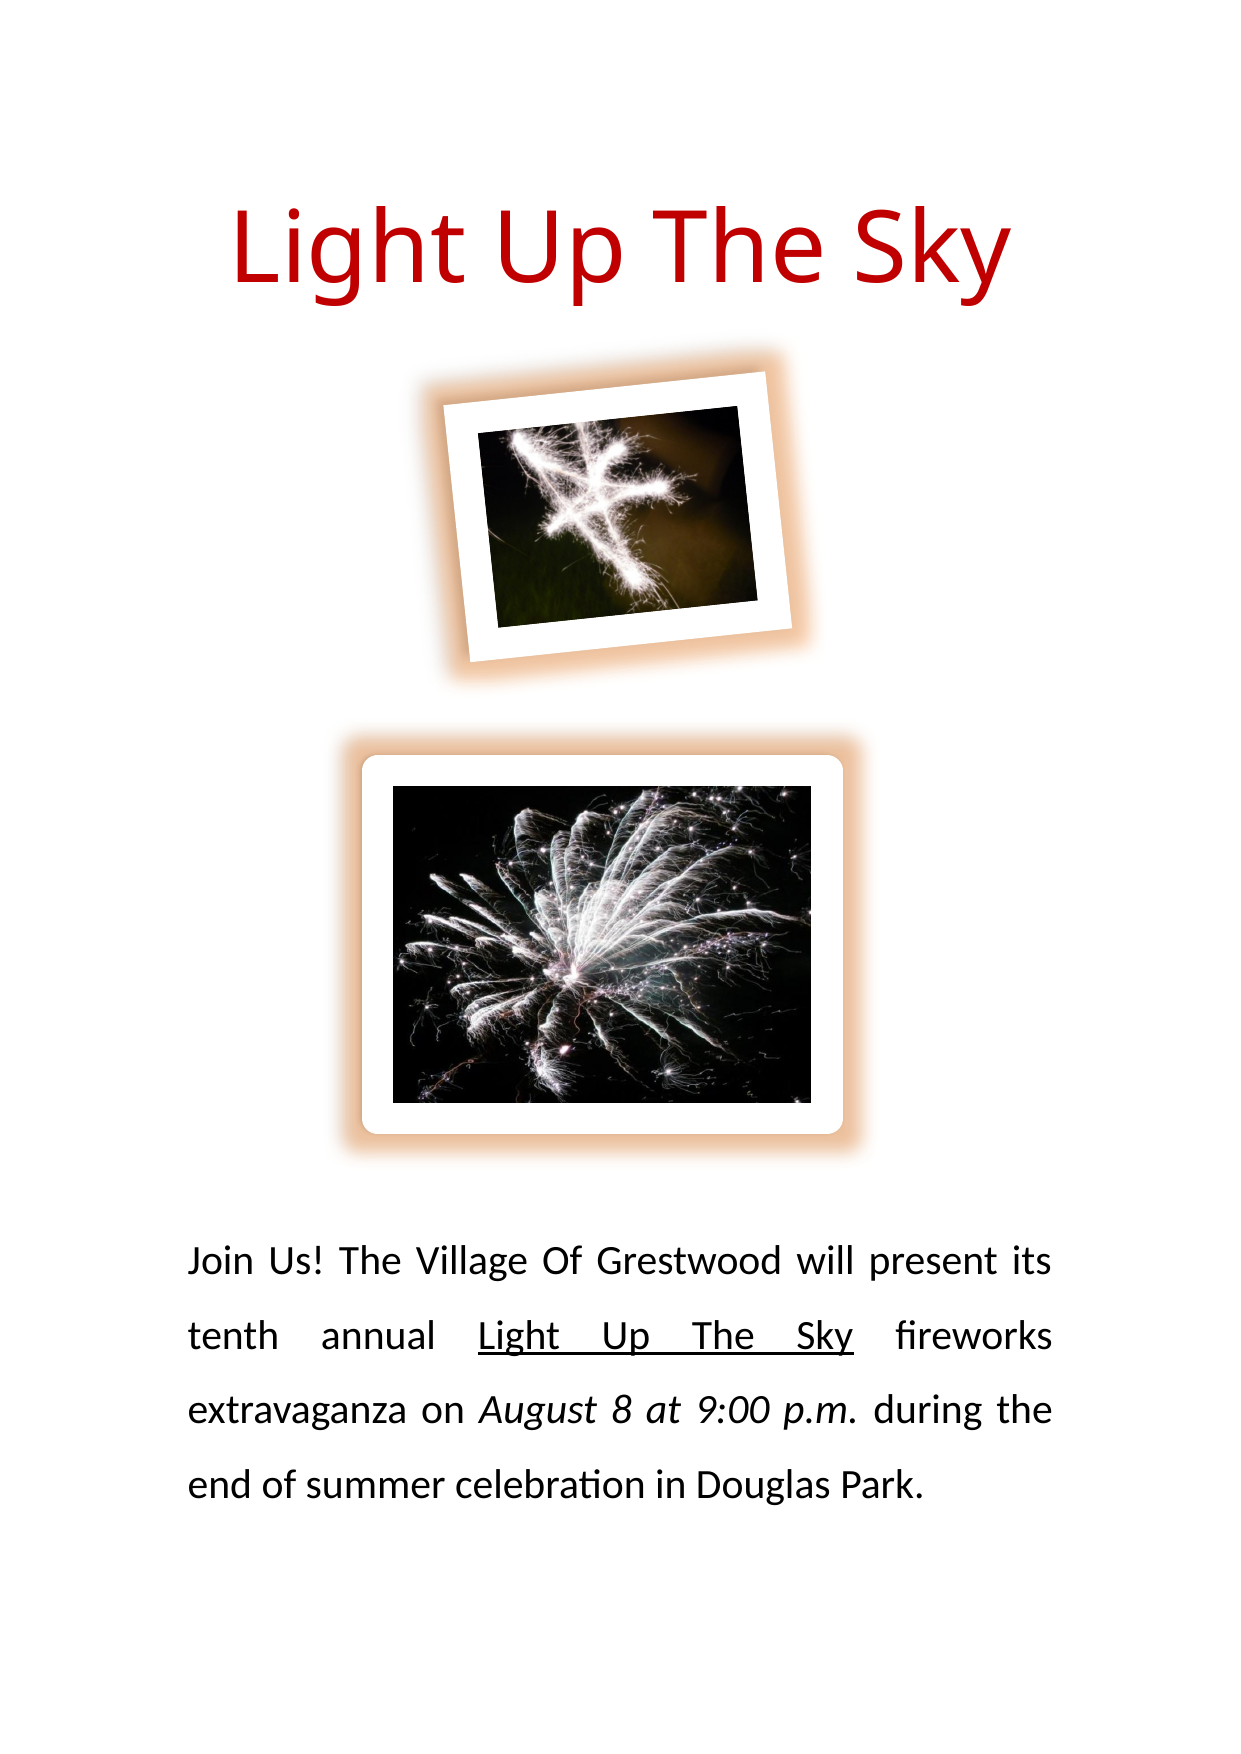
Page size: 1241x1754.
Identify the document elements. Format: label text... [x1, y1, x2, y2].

picture [393, 786, 811, 1103]
picture [478, 406, 757, 627]
text Light Up The Sky [187, 162, 1053, 324]
text Join Us! The Village Of Grestwood will present its tenth annual Light Up The Sky fireworks extravaganza on August 8 at 9:00 p.m. during the end of summer celebration in Douglas Park. [187, 1227, 1053, 1516]
